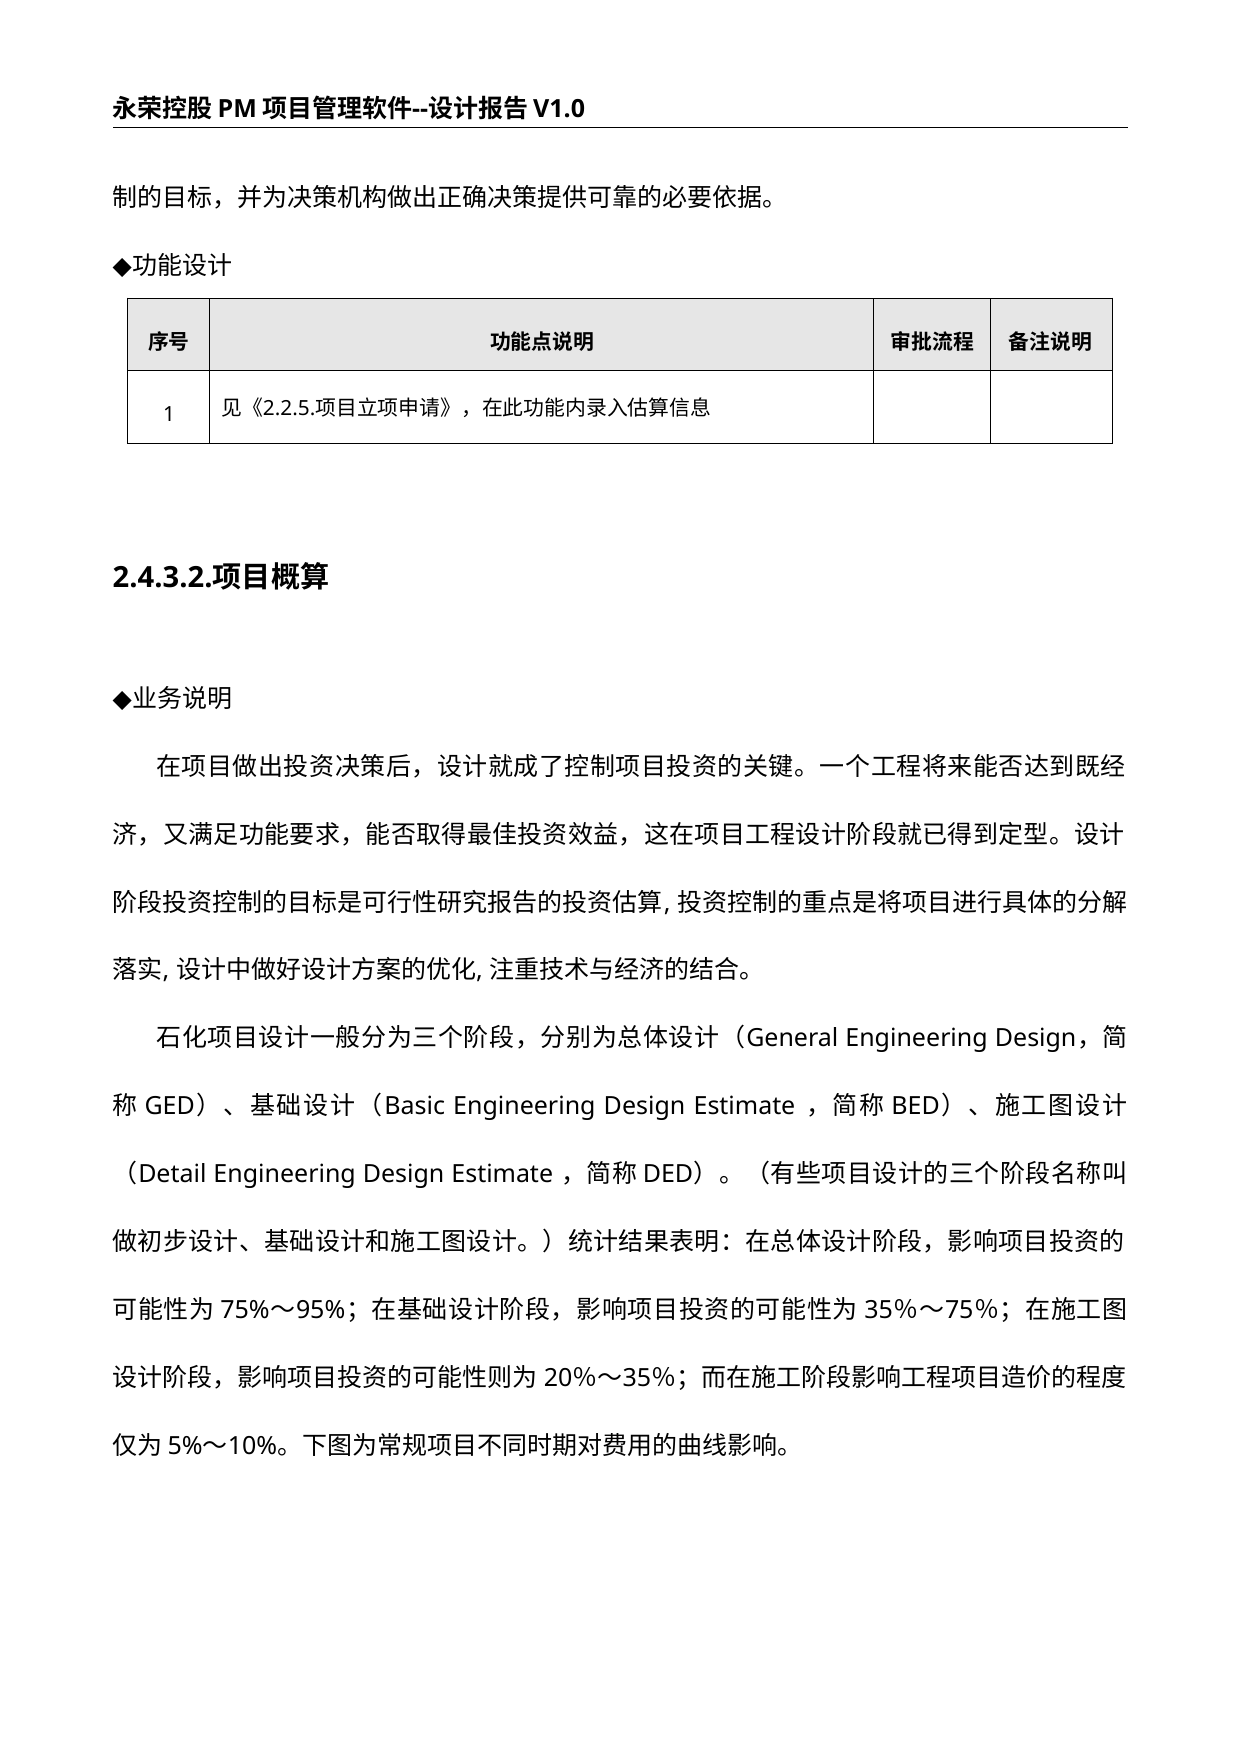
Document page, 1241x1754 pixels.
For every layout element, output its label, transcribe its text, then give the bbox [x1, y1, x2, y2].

table_cell 见《2.2.5.项目立项申请》，在此功能内录入估算信息 [210, 371, 873, 442]
table_header 审批流程 [874, 299, 990, 370]
text 在项目做出投资决策后，设计就成了控制项目投资的关键。一个工程将来能否达到既经济，又满足功能要求，能否取得最佳投资效益，这在项目工程设计阶段就已得到定型。设计阶段投资控制的目标是可行性研究报告的投资估算, 投资控制的重点是将项目进行具体的分解落实, 设计中做好设计方案的优化, 注重技术与经济的结合。 [112, 730, 1128, 1002]
table_header 序号 [128, 299, 209, 370]
text ◆功能设计 [112, 229, 1128, 297]
text 石化项目设计一般分为三个阶段，分别为总体设计（General Engineering Design，简称GED）、基础设计（Basic Engineering Design Estimate ，简称BED）、施工图设计（Detail Engineering Design Estimate ，简称DED）。（有些项目设计的三个阶段名称叫做初步设计、基础设计和施工图设计。）统计结果表明：在总体设计阶段，影响项目投资的可能性为75%～95%；在基础设计阶段，影响项目投资的可能性为35％～75％；在施工图设计阶段，影响项目投资的可能性则为20％～35％；而在施工阶段影响工程项目造价的程度仅为5%～10%。下图为常规项目不同时期对费用的曲线影响。 [112, 1002, 1128, 1477]
subtitle 2.4.3.2.项目概算 [112, 541, 1128, 608]
table_cell 1 [128, 371, 209, 442]
table_cell [991, 371, 1112, 442]
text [112, 162, 1128, 229]
table_header 备注说明 [991, 299, 1112, 370]
text ◆业务说明 [112, 662, 1128, 730]
table_header 功能点说明 [210, 299, 873, 370]
table_cell [874, 371, 990, 442]
